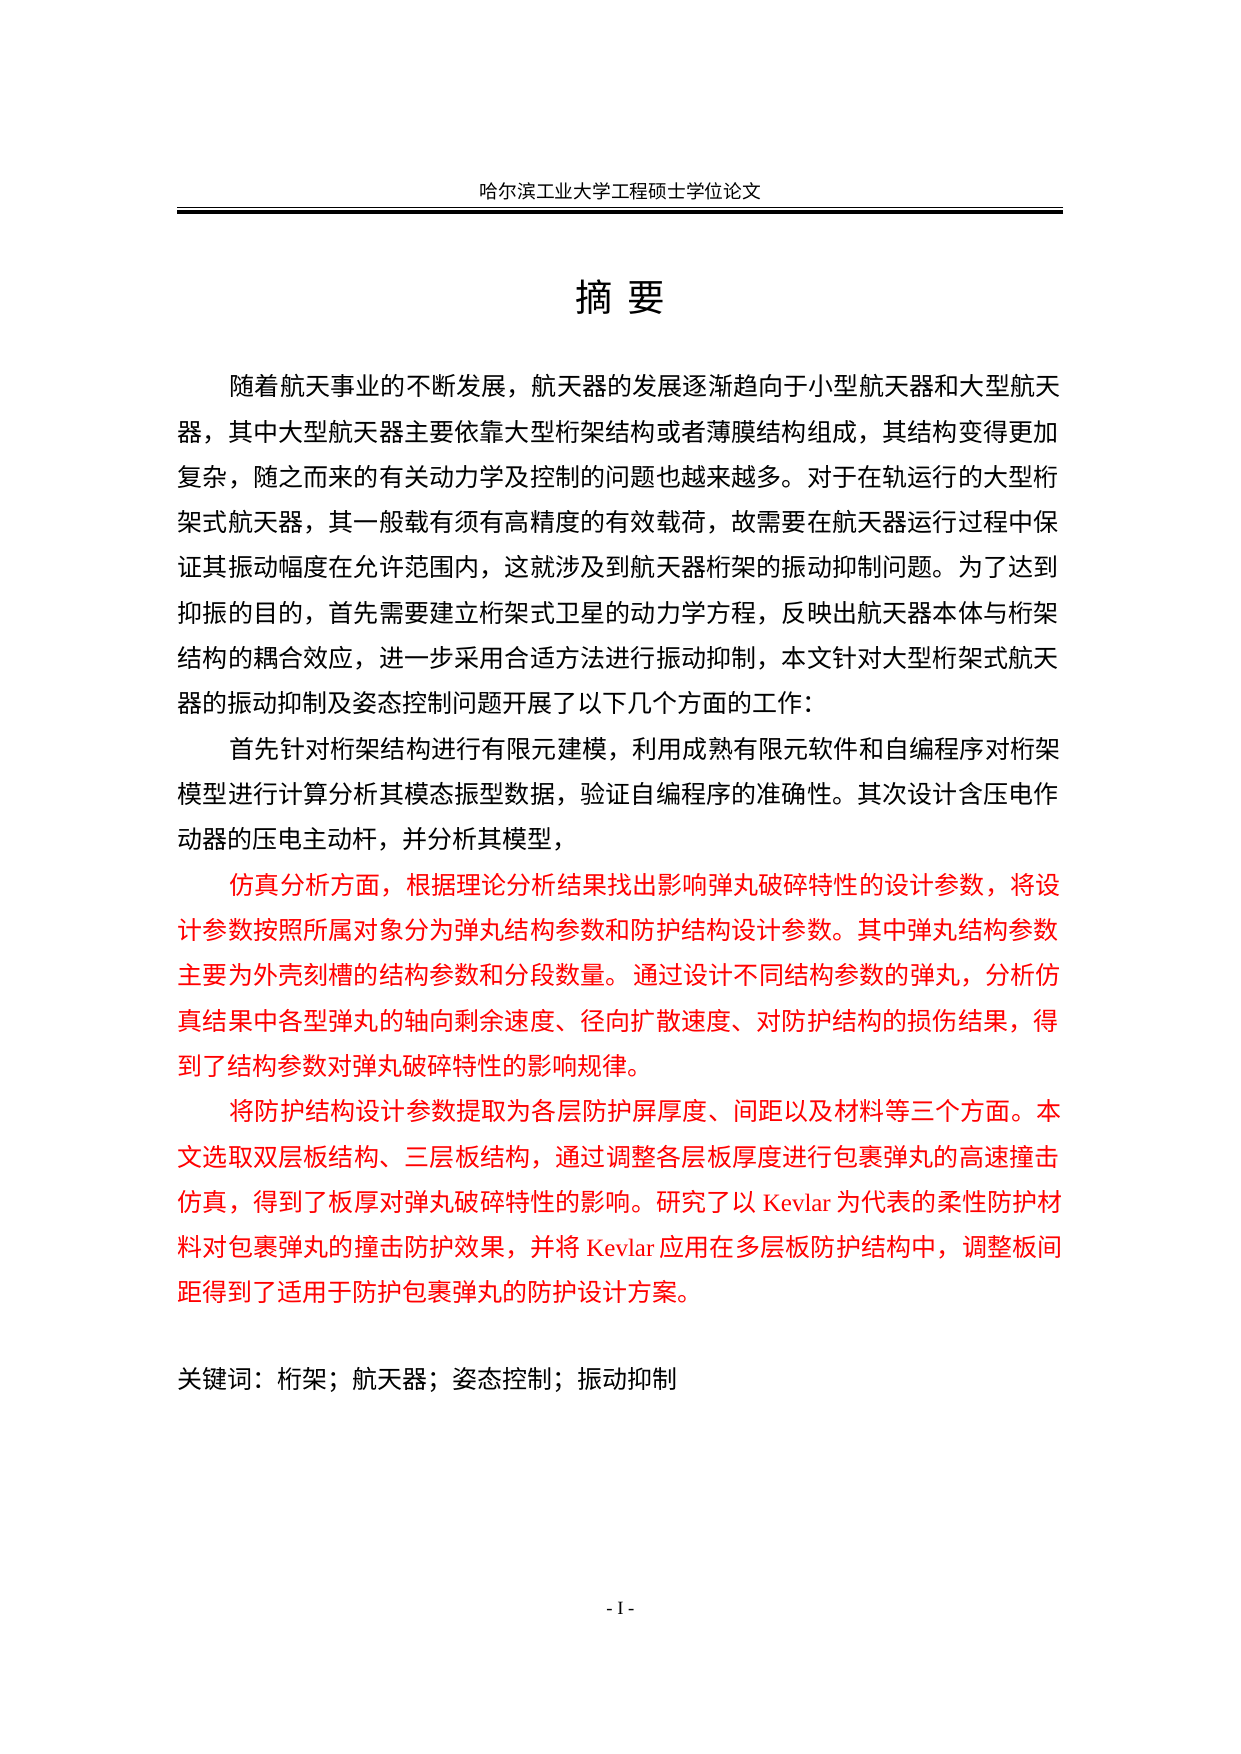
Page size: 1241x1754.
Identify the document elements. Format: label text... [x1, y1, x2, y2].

text 首先针对桁架结构进行有限元建模，利用成熟有限元软件和自编程序对桁架模型进行计算分析其模态振型数据，验证自编程序的准确性。其次设计含压电作动器的压电主动杆，并分析其模型， [177, 729, 1063, 856]
text 仿真分析方面，根据理论分析结果找出影响弹丸破碎特性的设计参数，将设计参数按照所属对象分为弹丸结构参数和防护结构设计参数。其中弹丸结构参数主要为外壳刻槽的结构参数和分段数量。通过设计不同结构参数的弹丸，分析仿真结果中各型弹丸的轴向剩余速度、径向扩散速度、对防护结构的损伤结果，得到了结构参数对弹丸破碎特性的影响规律。 [177, 865, 1063, 1083]
text 关键词：桁架；航天器；姿态控制；振动抑制 [177, 1359, 1063, 1395]
subtitle 摘 要 [177, 268, 1063, 322]
text 随着航天事业的不断发展，航天器的发展逐渐趋向于小型航天器和大型航天器，其中大型航天器主要依靠大型桁架结构或者薄膜结构组成，其结构变得更加复杂，随之而来的有关动力学及控制的问题也越来越多。对于在轨运行的大型桁架式航天器，其一般载有须有高精度的有效载荷，故需要在航天器运行过程中保证其振动幅度在允许范围内，这就涉及到航天器桁架的振动抑制问题。为了达到抑振的目的，首先需要建立桁架式卫星的动力学方程，反映出航天器本体与桁架结构的耦合效应，进一步采用合适方法进行振动抑制，本文针对大型桁架式航天器的振动抑制及姿态控制问题开展了以下几个方面的工作： [177, 367, 1063, 720]
text 将防护结构设计参数提取为各层防护屏厚度、间距以及材料等三个方面。本文选取双层板结构、三层板结构，通过调整各层板厚度进行包裹弹丸的高速撞击仿真，得到了板厚对弹丸破碎特性的影响。研究了以Kevlar为代表的柔性防护材料对包裹弹丸的撞击防护效果，并将Kevlar应用在多层板防护结构中，调整板间距得到了适用于防护包裹弹丸的防护设计方案。 [177, 1092, 1063, 1309]
